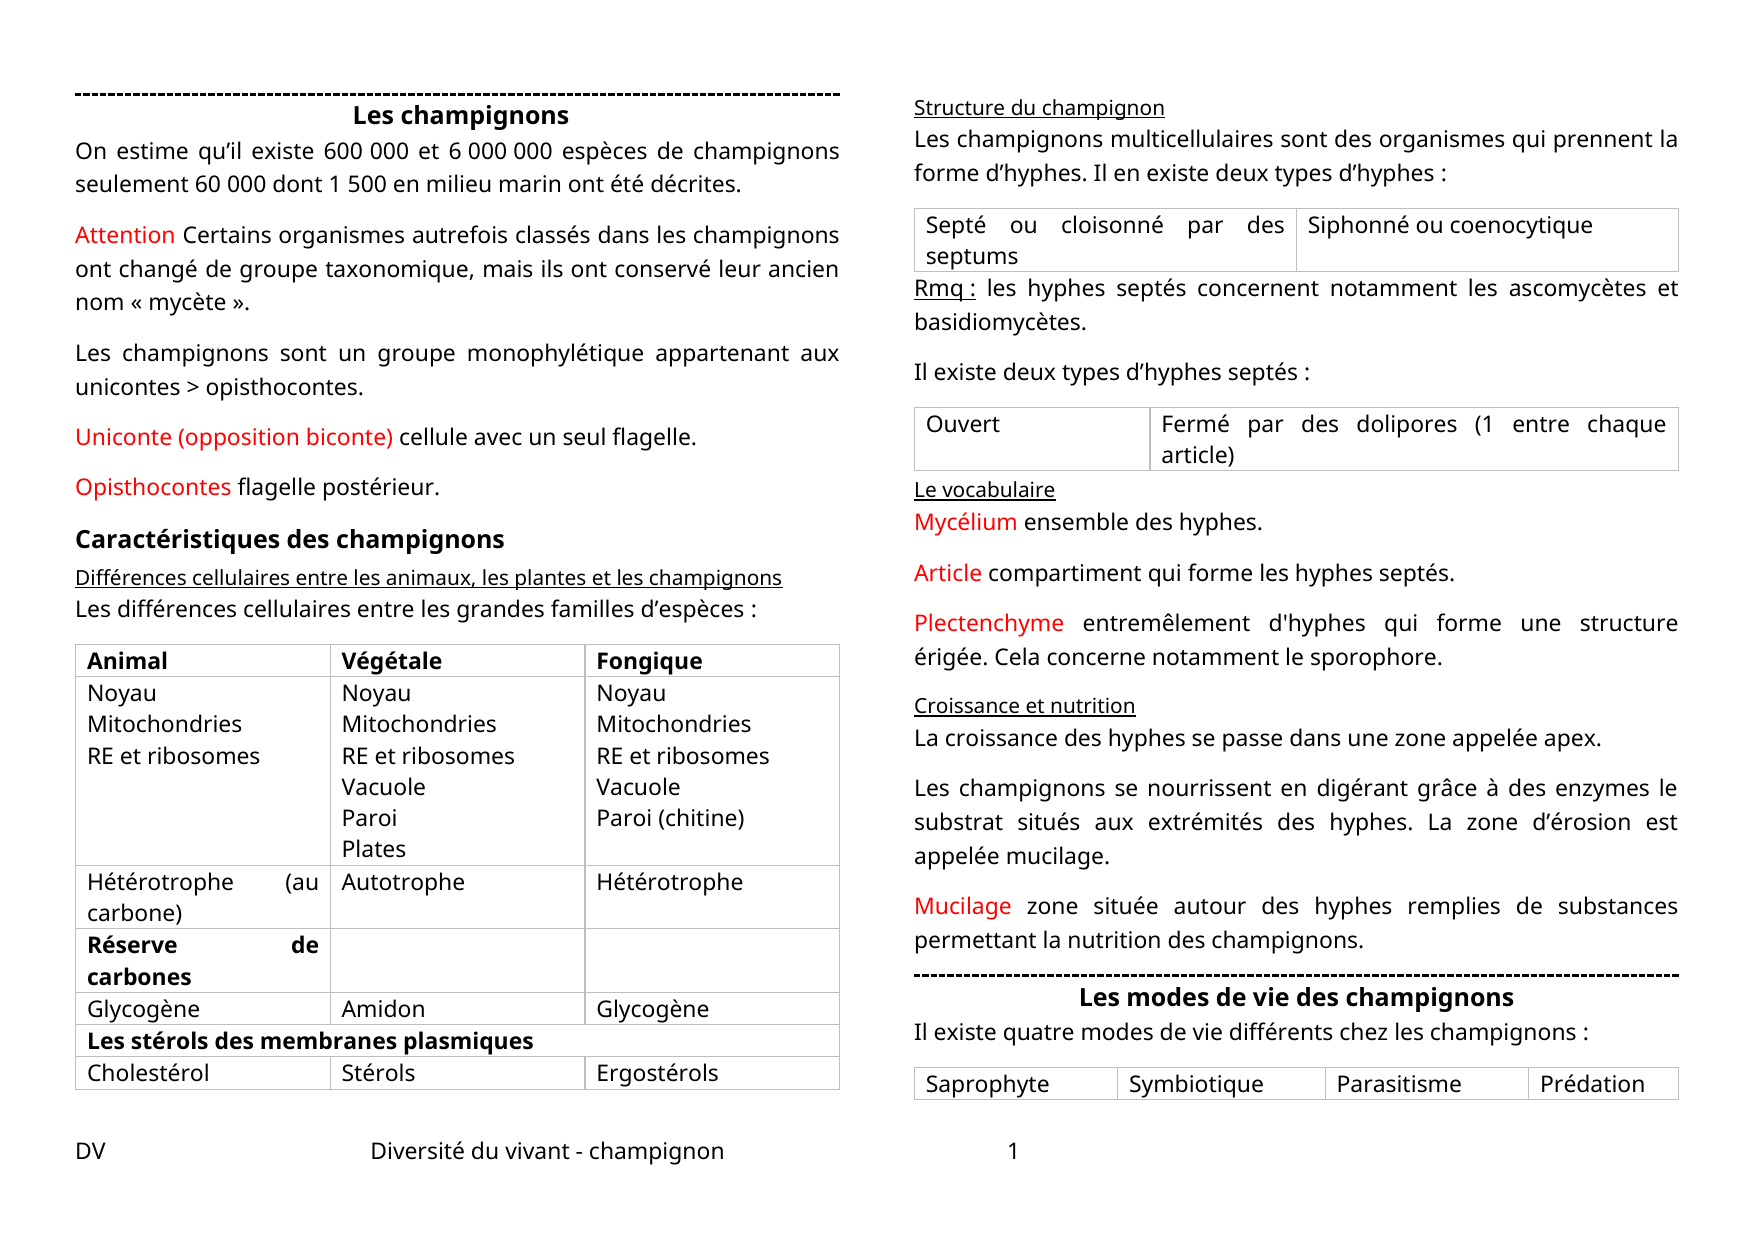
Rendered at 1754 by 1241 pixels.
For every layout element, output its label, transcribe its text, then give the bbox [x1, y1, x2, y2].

table_cell [586, 929, 839, 992]
table_header Ouvert [915, 408, 1149, 470]
table_cell Les stérols des membranes plasmiques [76, 1025, 839, 1056]
text Article compartiment qui forme les hyphes septés. [914, 556, 1679, 588]
text Mycélium ensemble des hyphes. [914, 506, 1679, 537]
table_header Fermé par des dolipores (1 entre chaque article) [1151, 408, 1678, 470]
text Il existe deux types d’hyphes septés : [914, 356, 1679, 387]
table_cell Stérols [331, 1057, 584, 1088]
table_cell Réserve de carbones [76, 929, 330, 992]
table_cell Noyau Mitochondries RE et ribosomes Vacuole Paroi (chitine) [586, 677, 839, 864]
subtitle Le vocabulaire [914, 475, 1679, 504]
text Opisthocontes flagelle postérieur. [75, 471, 840, 503]
table_cell Noyau Mitochondries RE et ribosomes [76, 677, 330, 864]
text On estime qu’il existe 600 000 et 6 000 000 espèces de champignons seulement 60 000 dont 1 500 en milieu marin ont été décrites. [75, 135, 840, 200]
table_cell Cholestérol [76, 1057, 330, 1088]
table_header Symbiotique [1118, 1068, 1325, 1099]
table_header Siphonné ou coenocytique [1297, 209, 1678, 271]
table_header Végétale [331, 645, 584, 676]
text Il existe quatre modes de vie différents chez les champignons : [914, 1016, 1679, 1047]
text Les champignons sont un groupe monophylétique appartenant aux unicontes > opisthocontes. [75, 337, 840, 402]
text Uniconte (opposition biconte) cellule avec un seul flagelle. [75, 421, 840, 452]
table_cell Hétérotrophe [586, 866, 839, 928]
subtitle Différences cellulaires entre les animaux, les plantes et les champignons [75, 563, 840, 591]
table_cell Noyau Mitochondries RE et ribosomes Vacuole Paroi Plates [331, 677, 584, 864]
table_cell Hétérotrophe (au carbone) [76, 866, 330, 928]
table_header Animal [76, 645, 330, 676]
subtitle Structure du champignon [914, 93, 1679, 121]
table_cell Glycogène [586, 993, 839, 1024]
text Plectenchyme entremêlement d'hyphes qui forme une structure érigée. Cela concerne notamment le sporophore. [914, 607, 1679, 672]
text Mucilage zone située autour des hyphes remplies de substances permettant la nutrition des champignons. [914, 890, 1679, 955]
text Les champignons multicellulaires sont des organismes qui prennent la forme d’hyphes. Il en existe deux types d’hyphes : [914, 123, 1679, 188]
text Les différences cellulaires entre les grandes familles d’espèces : [75, 593, 840, 624]
table_header Fongique [586, 645, 839, 676]
subtitle Les champignons [75, 93, 840, 132]
table_header Septé ou cloisonné par des septums [915, 209, 1296, 271]
table_header Saprophyte [915, 1068, 1117, 1099]
text La croissance des hyphes se passe dans une zone appelée apex. [914, 722, 1679, 753]
table_cell Ergostérols [586, 1057, 839, 1088]
text Attention Certains organismes autrefois classés dans les champignons ont changé de groupe taxonomique, mais ils ont conservé leur ancien nom « mycète ». [75, 219, 840, 318]
subtitle Caractéristiques des champignons [75, 522, 840, 556]
table_cell Amidon [331, 993, 584, 1024]
text Les champignons se nourrissent en digérant grâce à des enzymes le substrat situés aux extrémités des hyphes. La zone d’érosion est appelée mucilage. [914, 772, 1679, 871]
table_cell [331, 929, 584, 992]
text Rmq : les hyphes septés concernent notamment les ascomycètes et basidiomycètes. [914, 272, 1679, 337]
table_cell Glycogène [76, 993, 330, 1024]
subtitle Croissance et nutrition [914, 691, 1679, 719]
table_cell Autotrophe [331, 866, 584, 928]
table_header Prédation [1529, 1068, 1678, 1099]
table_header Parasitisme [1326, 1068, 1528, 1099]
subtitle Les modes de vie des champignons [914, 974, 1679, 1013]
